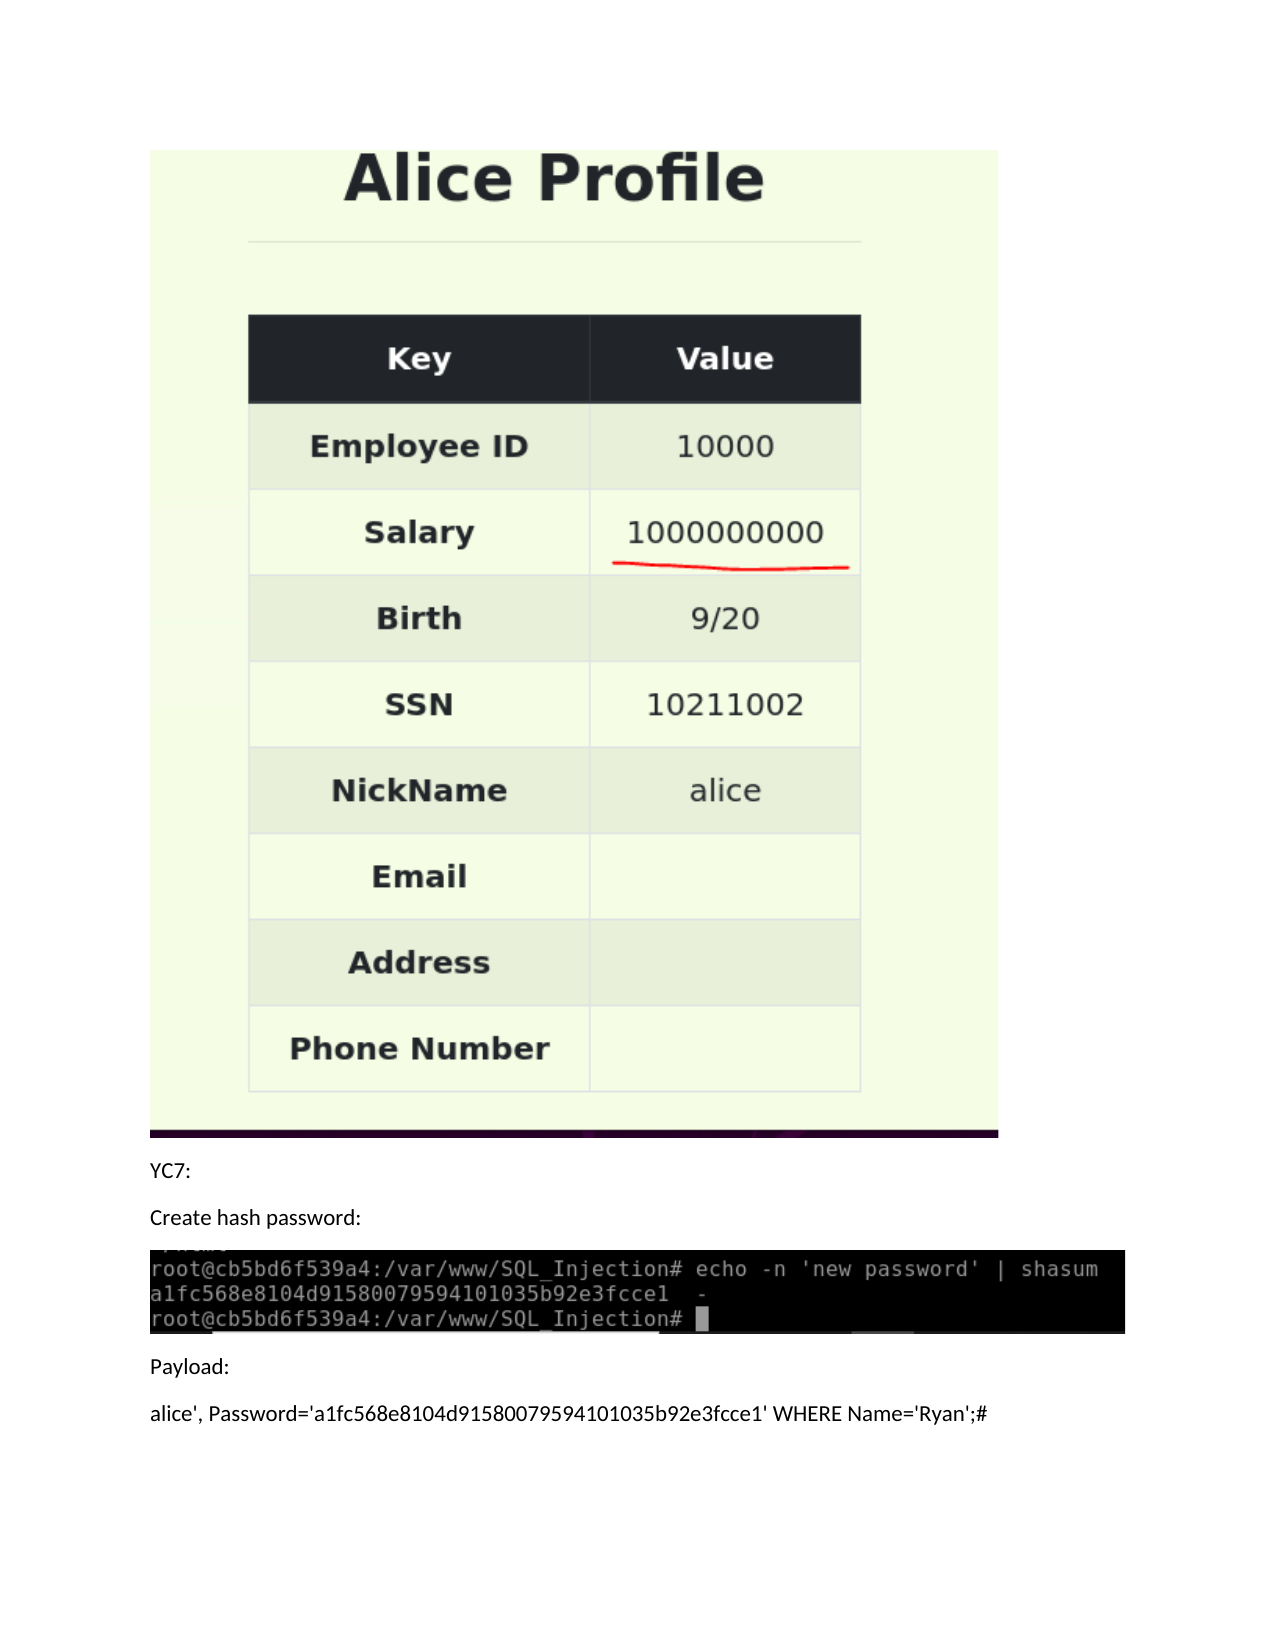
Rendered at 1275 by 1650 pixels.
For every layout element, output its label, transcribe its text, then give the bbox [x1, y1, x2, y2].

text alice', Password='a1fc568e8104d91580079594101035b92e3fcce1' WHERE Name='Ryan';# [150, 1399, 1125, 1427]
text YC7: [150, 1156, 1125, 1184]
text Payload: [150, 1352, 1125, 1380]
picture [150, 1250, 1125, 1334]
picture [150, 150, 999, 1138]
text Create hash password: [150, 1203, 1125, 1231]
